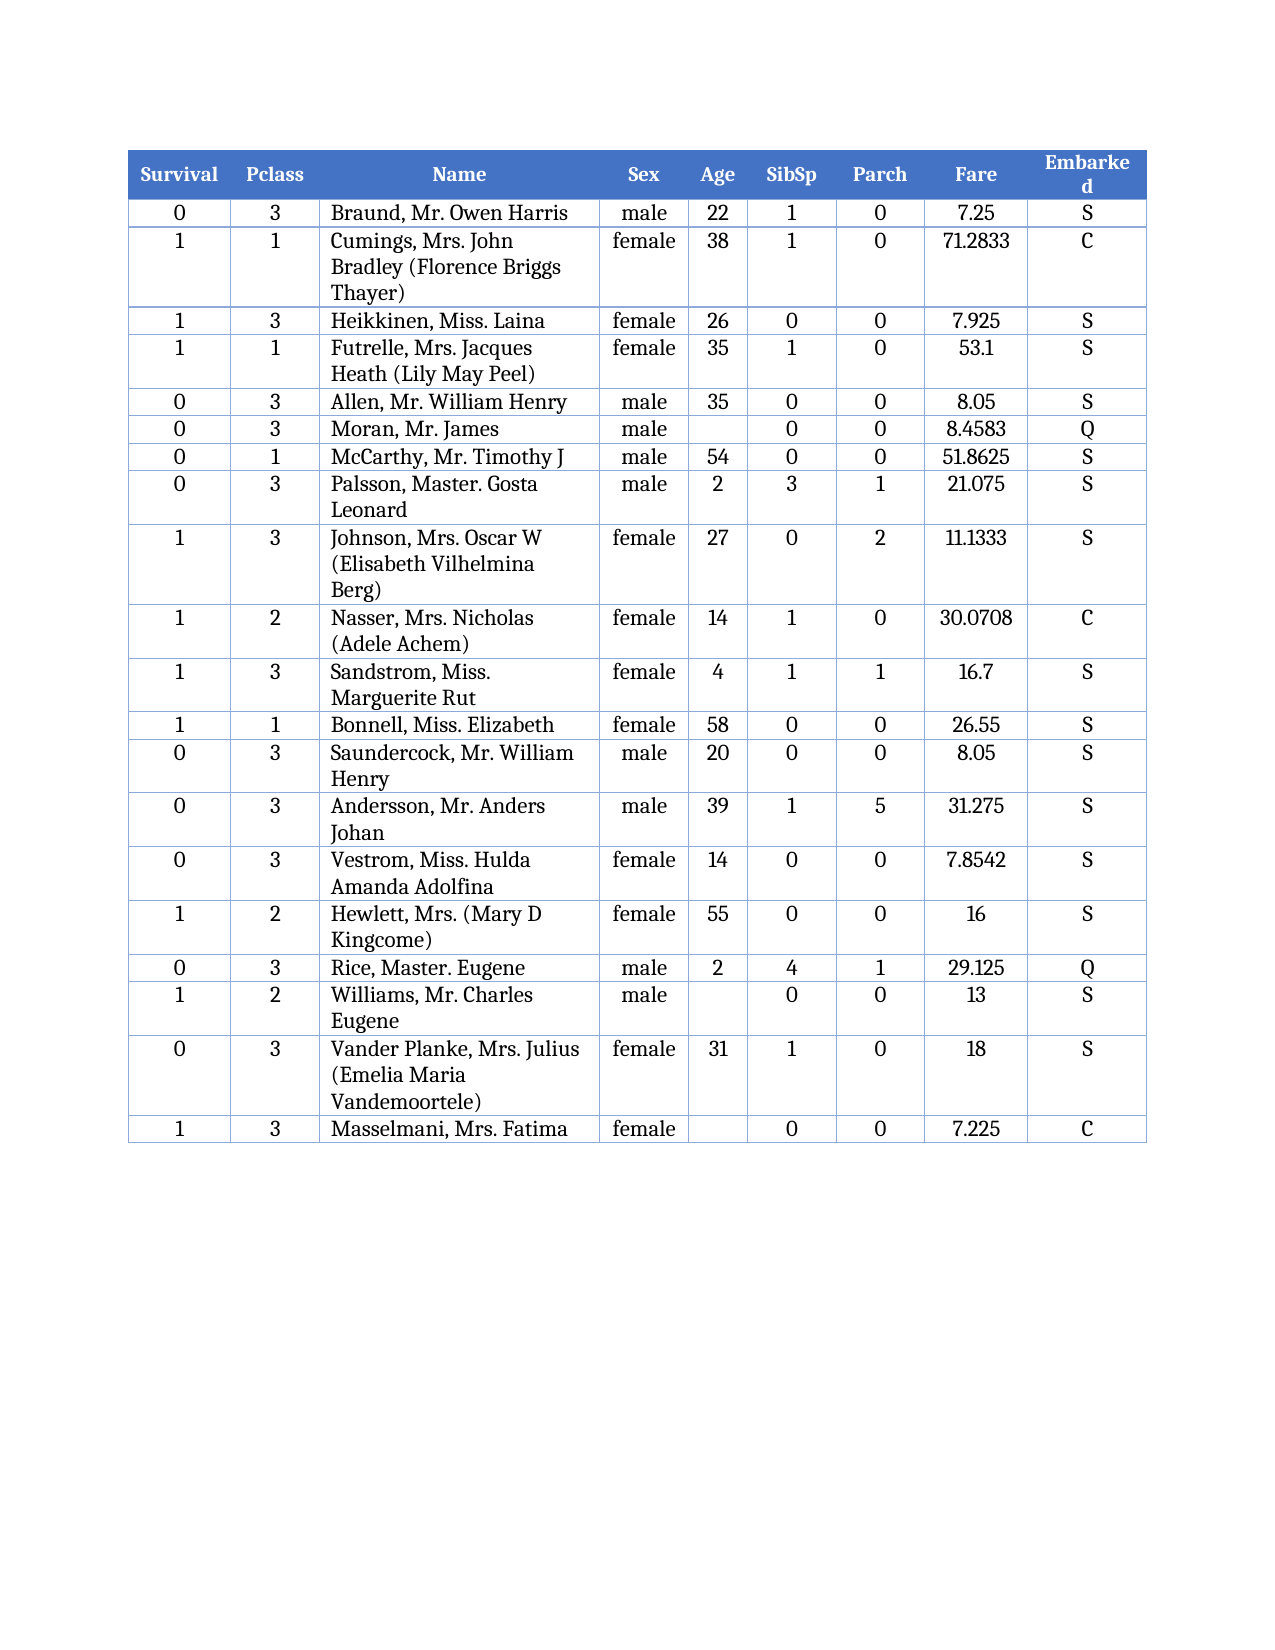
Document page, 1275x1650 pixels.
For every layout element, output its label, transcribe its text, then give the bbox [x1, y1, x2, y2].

table_cell C [1028, 228, 1146, 306]
table_cell 1 [129, 525, 230, 604]
table_cell 0 [837, 308, 924, 334]
table_cell 1 [748, 200, 836, 226]
table_cell 21.075 [925, 471, 1027, 523]
table_cell 1 [231, 444, 319, 470]
table_cell 5 [837, 793, 924, 846]
table_header Pclass [231, 151, 319, 199]
table_cell male [600, 955, 688, 981]
table_cell S [1028, 444, 1146, 470]
table_cell 0 [837, 228, 924, 306]
table_cell 55 [689, 901, 747, 953]
table_cell 0 [837, 389, 924, 415]
table_cell 1 [748, 605, 836, 657]
table_cell male [600, 471, 688, 523]
table_cell 3 [231, 308, 319, 334]
table_cell 11.1333 [925, 525, 1027, 604]
table_cell 0 [837, 1036, 924, 1115]
table_cell 51.8625 [925, 444, 1027, 470]
table_cell 0 [748, 308, 836, 334]
table_cell 1 [837, 471, 924, 523]
table_cell 1 [129, 308, 230, 334]
table_cell S [1028, 335, 1146, 388]
table_cell S [1028, 982, 1146, 1035]
table_cell 20 [689, 740, 747, 792]
table_cell female [600, 525, 688, 604]
table_cell 71.2833 [925, 228, 1027, 306]
table_cell female [600, 335, 688, 388]
table_cell 1 [748, 335, 836, 388]
table_cell 0 [748, 712, 836, 738]
table_cell 0 [837, 200, 924, 226]
table_cell male [600, 416, 688, 442]
table_cell 1 [129, 901, 230, 953]
table_cell 1 [129, 335, 230, 388]
table_cell 0 [748, 416, 836, 442]
table_cell 22 [689, 200, 747, 226]
table_header Fare [925, 151, 1027, 199]
table_cell 1 [129, 982, 230, 1035]
table_cell 1 [837, 659, 924, 711]
table_cell 0 [837, 847, 924, 900]
table_cell 0 [748, 1116, 836, 1142]
table_cell Williams, Mr. Charles Eugene [320, 982, 599, 1035]
table_cell 18 [925, 1036, 1027, 1115]
table_cell 2 [689, 471, 747, 523]
table_cell 7.225 [925, 1116, 1027, 1142]
table_cell 26.55 [925, 712, 1027, 738]
table_cell Heikkinen, Miss. Laina [320, 308, 599, 334]
table_cell Futrelle, Mrs. Jacques Heath (Lily May Peel) [320, 335, 599, 388]
table_cell 27 [689, 525, 747, 604]
table_cell 0 [748, 901, 836, 953]
table_cell female [600, 659, 688, 711]
table_header Age [689, 151, 747, 199]
table_cell female [600, 847, 688, 900]
table_cell Rice, Master. Eugene [320, 955, 599, 981]
table_cell 39 [689, 793, 747, 846]
table_cell Nasser, Mrs. Nicholas (Adele Achem) [320, 605, 599, 657]
table_cell 0 [129, 444, 230, 470]
table_header Name [320, 151, 599, 199]
table_cell Q [1028, 955, 1146, 981]
table_header Embarked [1028, 151, 1146, 199]
table_cell Cumings, Mrs. John Bradley (Florence Briggs Thayer) [320, 228, 599, 306]
table_cell female [600, 228, 688, 306]
table_cell 3 [231, 525, 319, 604]
table_cell Vander Planke, Mrs. Julius (Emelia Maria Vandemoortele) [320, 1036, 599, 1115]
table_cell 0 [837, 901, 924, 953]
table_cell 8.05 [925, 740, 1027, 792]
table_cell 26 [689, 308, 747, 334]
table_cell female [600, 901, 688, 953]
table_cell 0 [129, 416, 230, 442]
table_header Sex [600, 151, 688, 199]
table_cell 0 [129, 955, 230, 981]
table_cell 1 [129, 659, 230, 711]
table_cell male [600, 982, 688, 1035]
table_cell Saundercock, Mr. William Henry [320, 740, 599, 792]
table_cell 7.925 [925, 308, 1027, 334]
table_cell [689, 1116, 747, 1142]
table_cell S [1028, 712, 1146, 738]
table_cell 1 [748, 659, 836, 711]
table_cell male [600, 740, 688, 792]
table_cell 0 [748, 982, 836, 1035]
table_cell female [600, 712, 688, 738]
table_cell 1 [129, 228, 230, 306]
table_cell 58 [689, 712, 747, 738]
table_cell 1 [748, 793, 836, 846]
table_cell 3 [231, 416, 319, 442]
table_cell 2 [689, 955, 747, 981]
table_cell 3 [748, 471, 836, 523]
table_cell 0 [129, 389, 230, 415]
table_cell 14 [689, 847, 747, 900]
table_cell 0 [748, 740, 836, 792]
table_cell Palsson, Master. Gosta Leonard [320, 471, 599, 523]
table_cell S [1028, 308, 1146, 334]
table_cell [689, 982, 747, 1035]
table_cell 0 [748, 444, 836, 470]
table_cell 0 [837, 605, 924, 657]
table_cell Q [1028, 416, 1146, 442]
table_cell 3 [231, 471, 319, 523]
table_cell Moran, Mr. James [320, 416, 599, 442]
table_cell 0 [748, 525, 836, 604]
table_cell 31 [689, 1036, 747, 1115]
table_cell 8.4583 [925, 416, 1027, 442]
table_cell 3 [231, 955, 319, 981]
table_cell 14 [689, 605, 747, 657]
table_cell Allen, Mr. William Henry [320, 389, 599, 415]
table_cell 38 [689, 228, 747, 306]
table_cell 30.0708 [925, 605, 1027, 657]
table_cell [689, 416, 747, 442]
table_cell Vestrom, Miss. Hulda Amanda Adolfina [320, 847, 599, 900]
table_cell 0 [837, 982, 924, 1035]
table_cell 0 [837, 1116, 924, 1142]
table_cell 16 [925, 901, 1027, 953]
table_cell 0 [837, 335, 924, 388]
table_cell Sandstrom, Miss. Marguerite Rut [320, 659, 599, 711]
table_cell 4 [689, 659, 747, 711]
table_cell 2 [231, 605, 319, 657]
table_cell 1 [129, 1116, 230, 1142]
table_cell 7.25 [925, 200, 1027, 226]
table_cell female [600, 308, 688, 334]
table_cell S [1028, 901, 1146, 953]
table_cell 16.7 [925, 659, 1027, 711]
table_cell 3 [231, 659, 319, 711]
table_cell 3 [231, 1116, 319, 1142]
table_cell S [1028, 389, 1146, 415]
table_cell McCarthy, Mr. Timothy J [320, 444, 599, 470]
table_cell 0 [837, 712, 924, 738]
table_cell S [1028, 793, 1146, 846]
table_cell S [1028, 200, 1146, 226]
table_cell 2 [231, 901, 319, 953]
table_cell female [600, 1036, 688, 1115]
table_cell 7.8542 [925, 847, 1027, 900]
table_cell 29.125 [925, 955, 1027, 981]
table_cell female [600, 1116, 688, 1142]
table_cell 0 [129, 793, 230, 846]
table_cell 3 [231, 200, 319, 226]
table_cell S [1028, 659, 1146, 711]
table_cell Johnson, Mrs. Oscar W (Elisabeth Vilhelmina Berg) [320, 525, 599, 604]
table_cell Bonnell, Miss. Elizabeth [320, 712, 599, 738]
table_cell 1 [837, 955, 924, 981]
table_cell 35 [689, 389, 747, 415]
table_cell 0 [837, 444, 924, 470]
table_cell 2 [231, 982, 319, 1035]
table_cell 4 [748, 955, 836, 981]
table_cell male [600, 200, 688, 226]
table_cell 1 [231, 712, 319, 738]
table_header SibSp [748, 151, 836, 199]
table_cell 3 [231, 793, 319, 846]
table_cell 1 [231, 335, 319, 388]
table_cell 0 [748, 389, 836, 415]
table_cell 35 [689, 335, 747, 388]
table_cell male [600, 793, 688, 846]
table_cell Masselmani, Mrs. Fatima [320, 1116, 599, 1142]
table_cell 2 [837, 525, 924, 604]
table_cell 13 [925, 982, 1027, 1035]
table_cell Braund, Mr. Owen Harris [320, 200, 599, 226]
table_cell S [1028, 525, 1146, 604]
table_cell C [1028, 605, 1146, 657]
table_cell 3 [231, 389, 319, 415]
table_cell 54 [689, 444, 747, 470]
table_cell 53.1 [925, 335, 1027, 388]
table_cell C [1028, 1116, 1146, 1142]
table_cell 1 [129, 712, 230, 738]
table_cell Andersson, Mr. Anders Johan [320, 793, 599, 846]
table_cell 1 [748, 228, 836, 306]
table_cell 8.05 [925, 389, 1027, 415]
table_cell 0 [837, 740, 924, 792]
table_header Parch [837, 151, 924, 199]
table_cell 1 [129, 605, 230, 657]
table_cell 3 [231, 740, 319, 792]
table_cell 0 [129, 847, 230, 900]
table_cell 0 [129, 1036, 230, 1115]
table_cell 3 [231, 1036, 319, 1115]
table_cell male [600, 389, 688, 415]
table_cell 31.275 [925, 793, 1027, 846]
table_header Survival [129, 151, 230, 199]
table_cell 1 [231, 228, 319, 306]
table_cell S [1028, 847, 1146, 900]
table_cell Hewlett, Mrs. (Mary D Kingcome) [320, 901, 599, 953]
table_cell 1 [748, 1036, 836, 1115]
table_cell 0 [837, 416, 924, 442]
table_cell S [1028, 471, 1146, 523]
table_cell 0 [129, 200, 230, 226]
table_cell S [1028, 740, 1146, 792]
table_cell 0 [129, 740, 230, 792]
table_cell 0 [129, 471, 230, 523]
table_cell S [1028, 1036, 1146, 1115]
table_cell 0 [748, 847, 836, 900]
table_cell male [600, 444, 688, 470]
table_cell female [600, 605, 688, 657]
table_cell 3 [231, 847, 319, 900]
